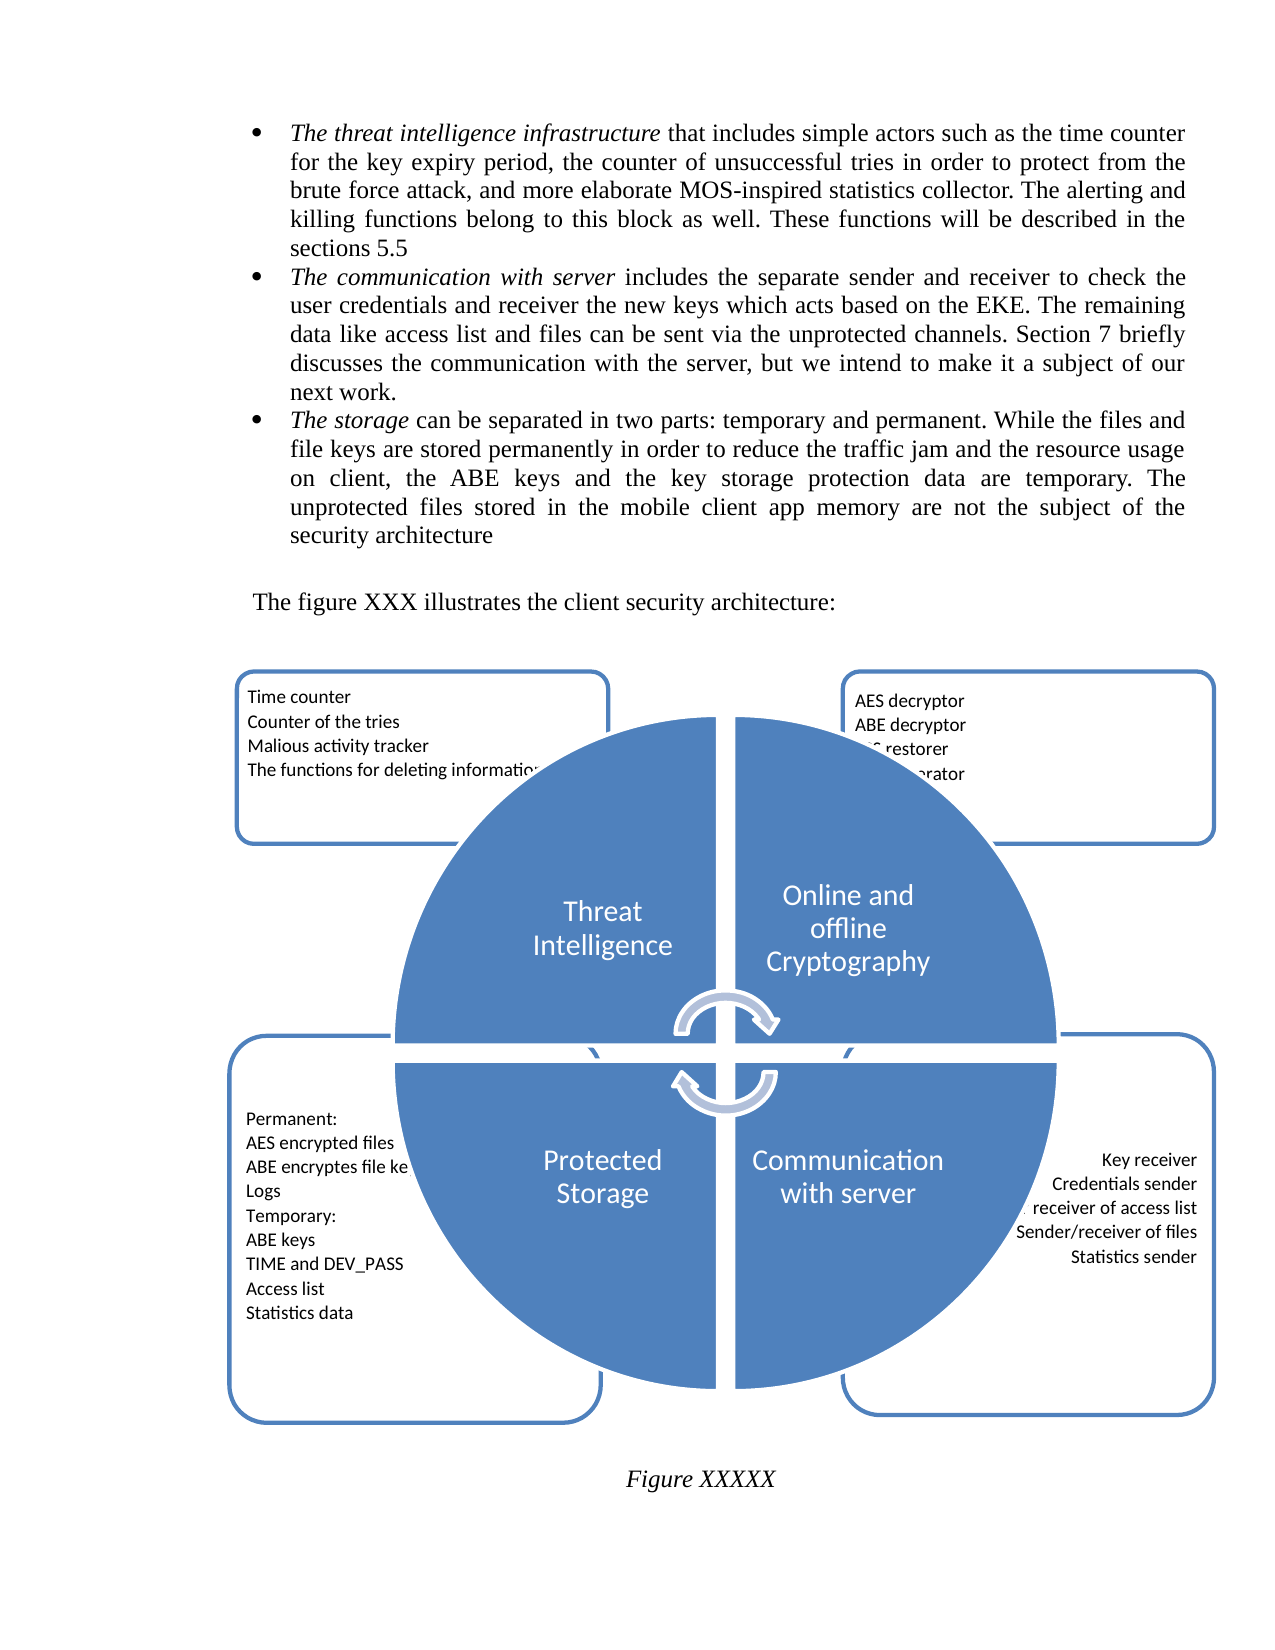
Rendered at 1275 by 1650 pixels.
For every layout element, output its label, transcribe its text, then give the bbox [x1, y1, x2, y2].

list The threat intelligence infrastructure that includes simple actors such as the time counter for the key expiry period, the counter of unsuccessful tries in order to protect from the brute force attack, and more elaborate MOS-inspired statistics collector. The alerting and killing functions belong to this block as well. These functions will be described in the sections 5.5 [252, 118, 1186, 262]
text The figure XXX illustrates the client security architecture: [252, 587, 1186, 616]
list The communication with server includes the separate sender and receiver to check the user credentials and receiver the new keys which acts based on the EKE. The remaining data like access list and files can be sent via the unprotected channels. Section 7 briefly discusses the communication with the server, but we intend to make it a subject of our next work. [252, 262, 1186, 406]
list Figure XXXXX [215, 1464, 1186, 1493]
list The storage can be separated in two parts: temporary and permanent. While the files and file keys are stored permanently in order to reduce the traffic jam and the resource usage on client, the ABE keys and the key storage protection data are temporary. The unprotected files stored in the mobile client app memory are not the subject of the security architecture [252, 406, 1186, 549]
